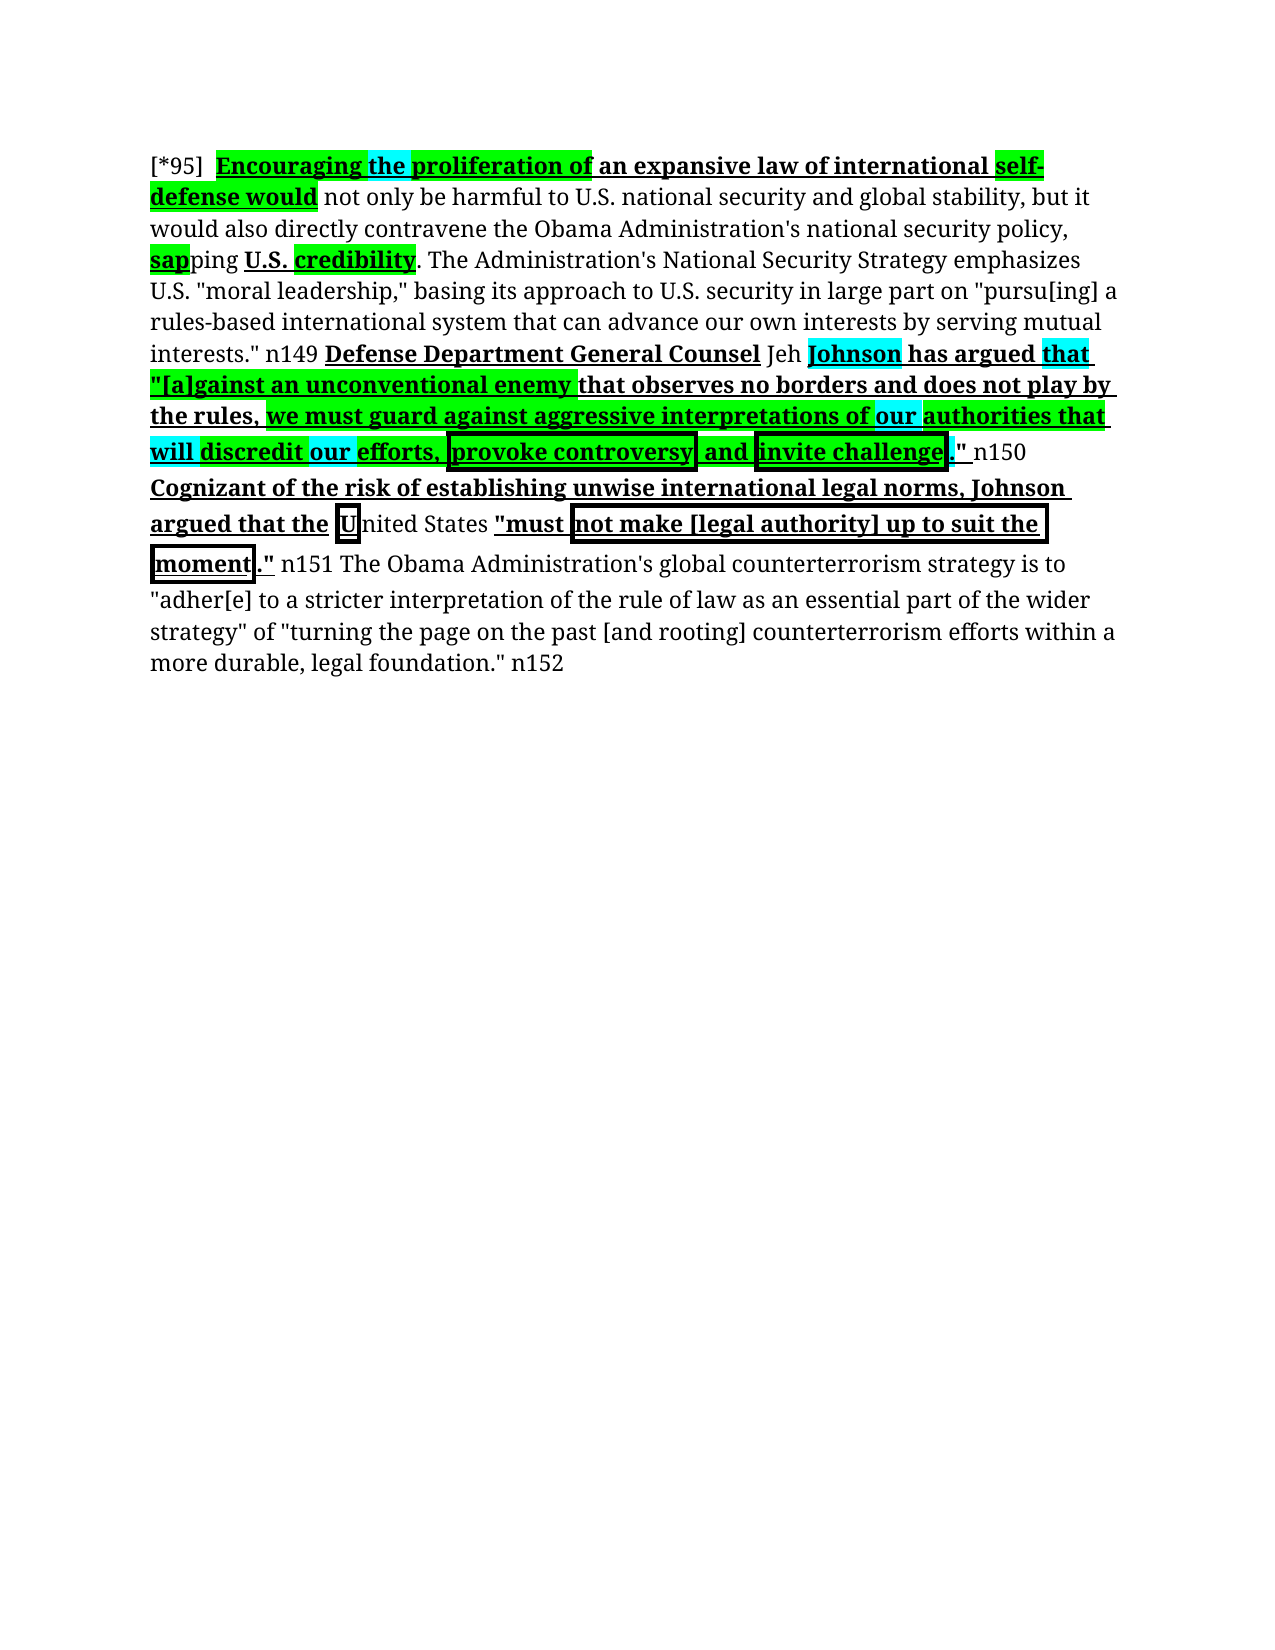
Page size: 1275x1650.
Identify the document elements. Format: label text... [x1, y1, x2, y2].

text [*95] Encouraging the proliferation of an expansive law of international self-defense would not only be harmful to U.S. national security and global stability, but it would also directly contravene the Obama Administration's national security policy, sapping U.S. credibility. The Administration's National Security Strategy emphasizes U.S. "moral leadership," basing its approach to U.S. security in large part on "pursu[ing] a rules-based international system that can advance our own interests by serving mutual interests." n149 Defense Department General Counsel Jeh Johnson has argued that "[a]gainst an unconventional enemy that observes no borders and does not play by the rules, we must guard against aggressive interpretations of our authorities that will discredit our efforts, provoke controversy and invite challenge." n150 Cognizant of the risk of establishing unwise international legal norms, Johnson argued that the United States "must not make [legal authority] up to suit the moment." n151 The Obama Administration's global counterterrorism strategy is to "adher[e] to a stricter interpretation of the rule of law as an essential part of the wider strategy" of "turning the page on the past [and rooting] counterterrorism efforts within a more durable, legal foundation." n152 [150, 150, 1125, 678]
